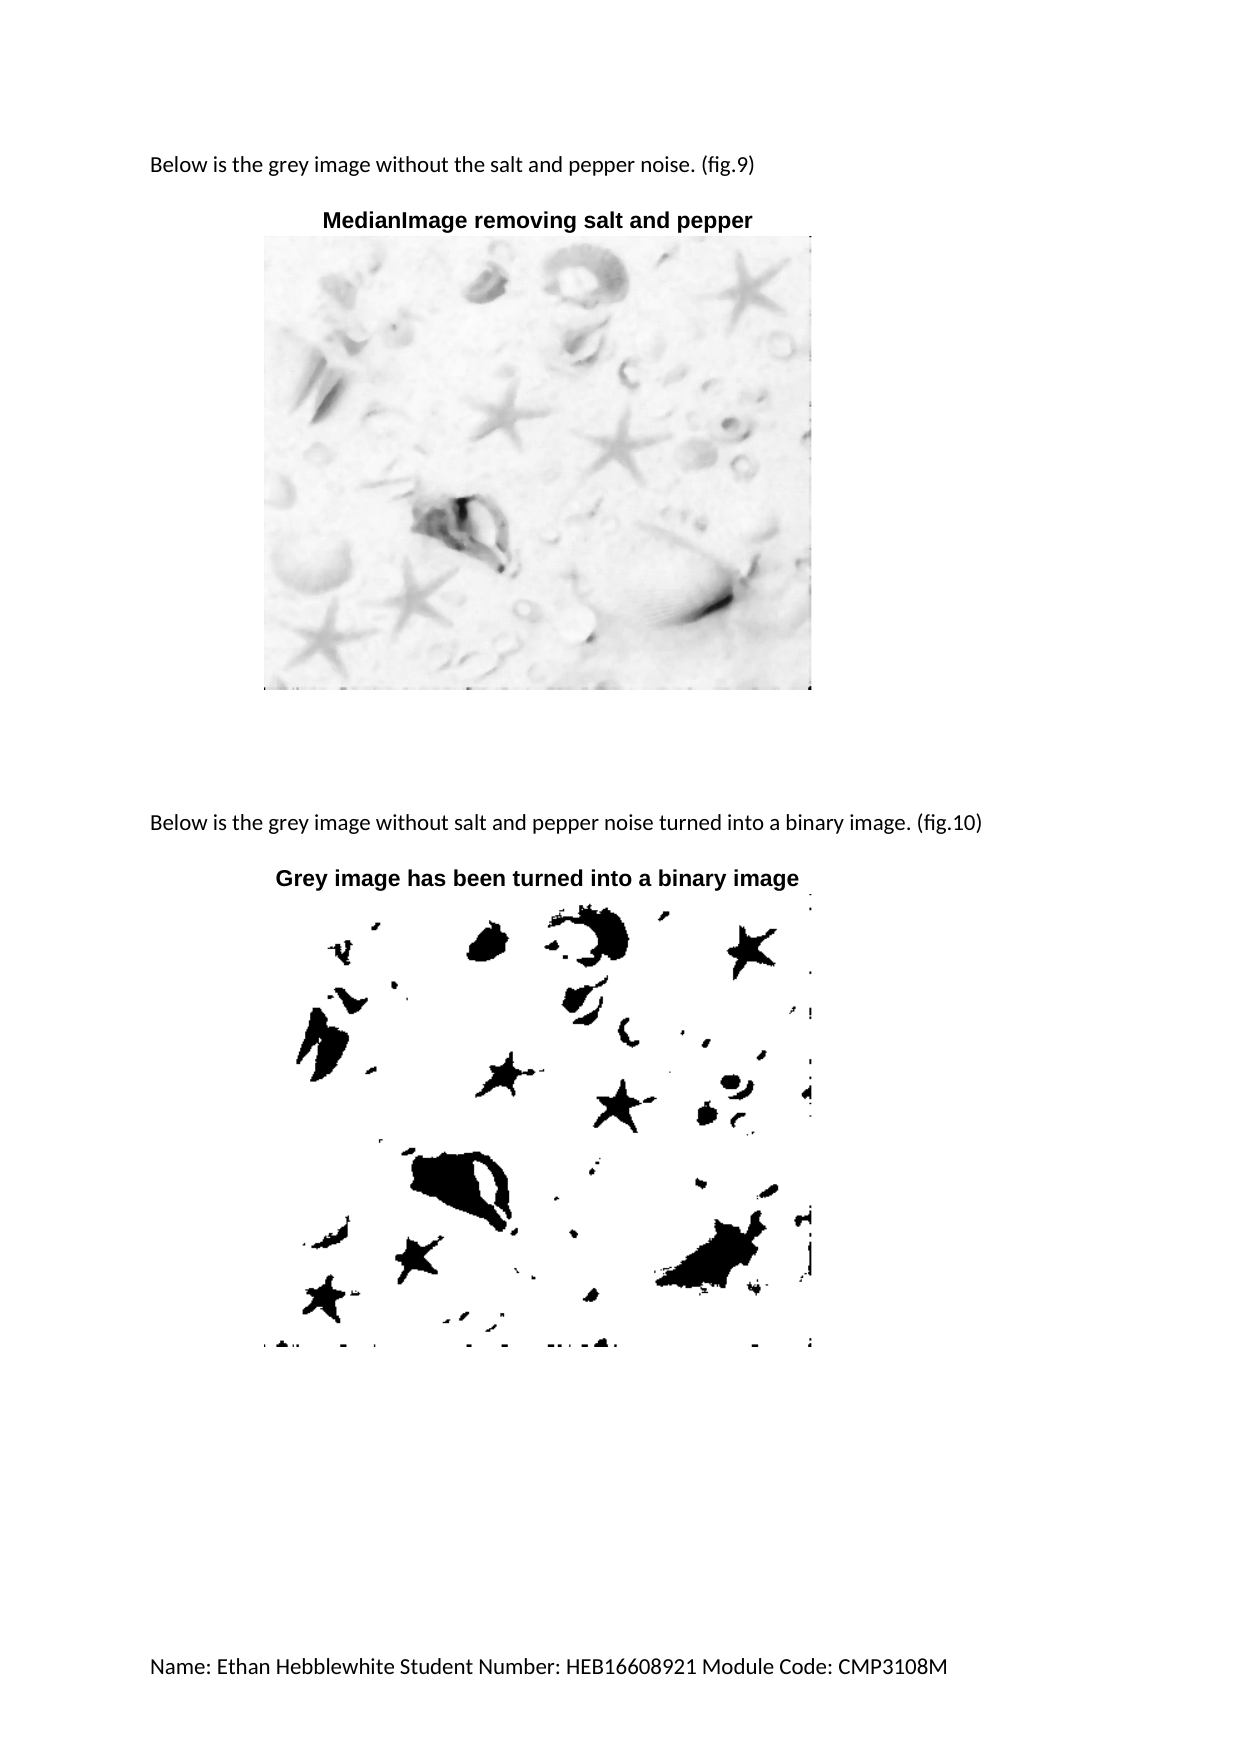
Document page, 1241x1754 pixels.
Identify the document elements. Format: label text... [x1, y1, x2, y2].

text Below is the grey image without the salt and pepper noise. (fig.9) [150, 150, 1090, 178]
text Below is the grey image without salt and pepper noise turned into a binary image. (fig.10) [150, 808, 1090, 836]
